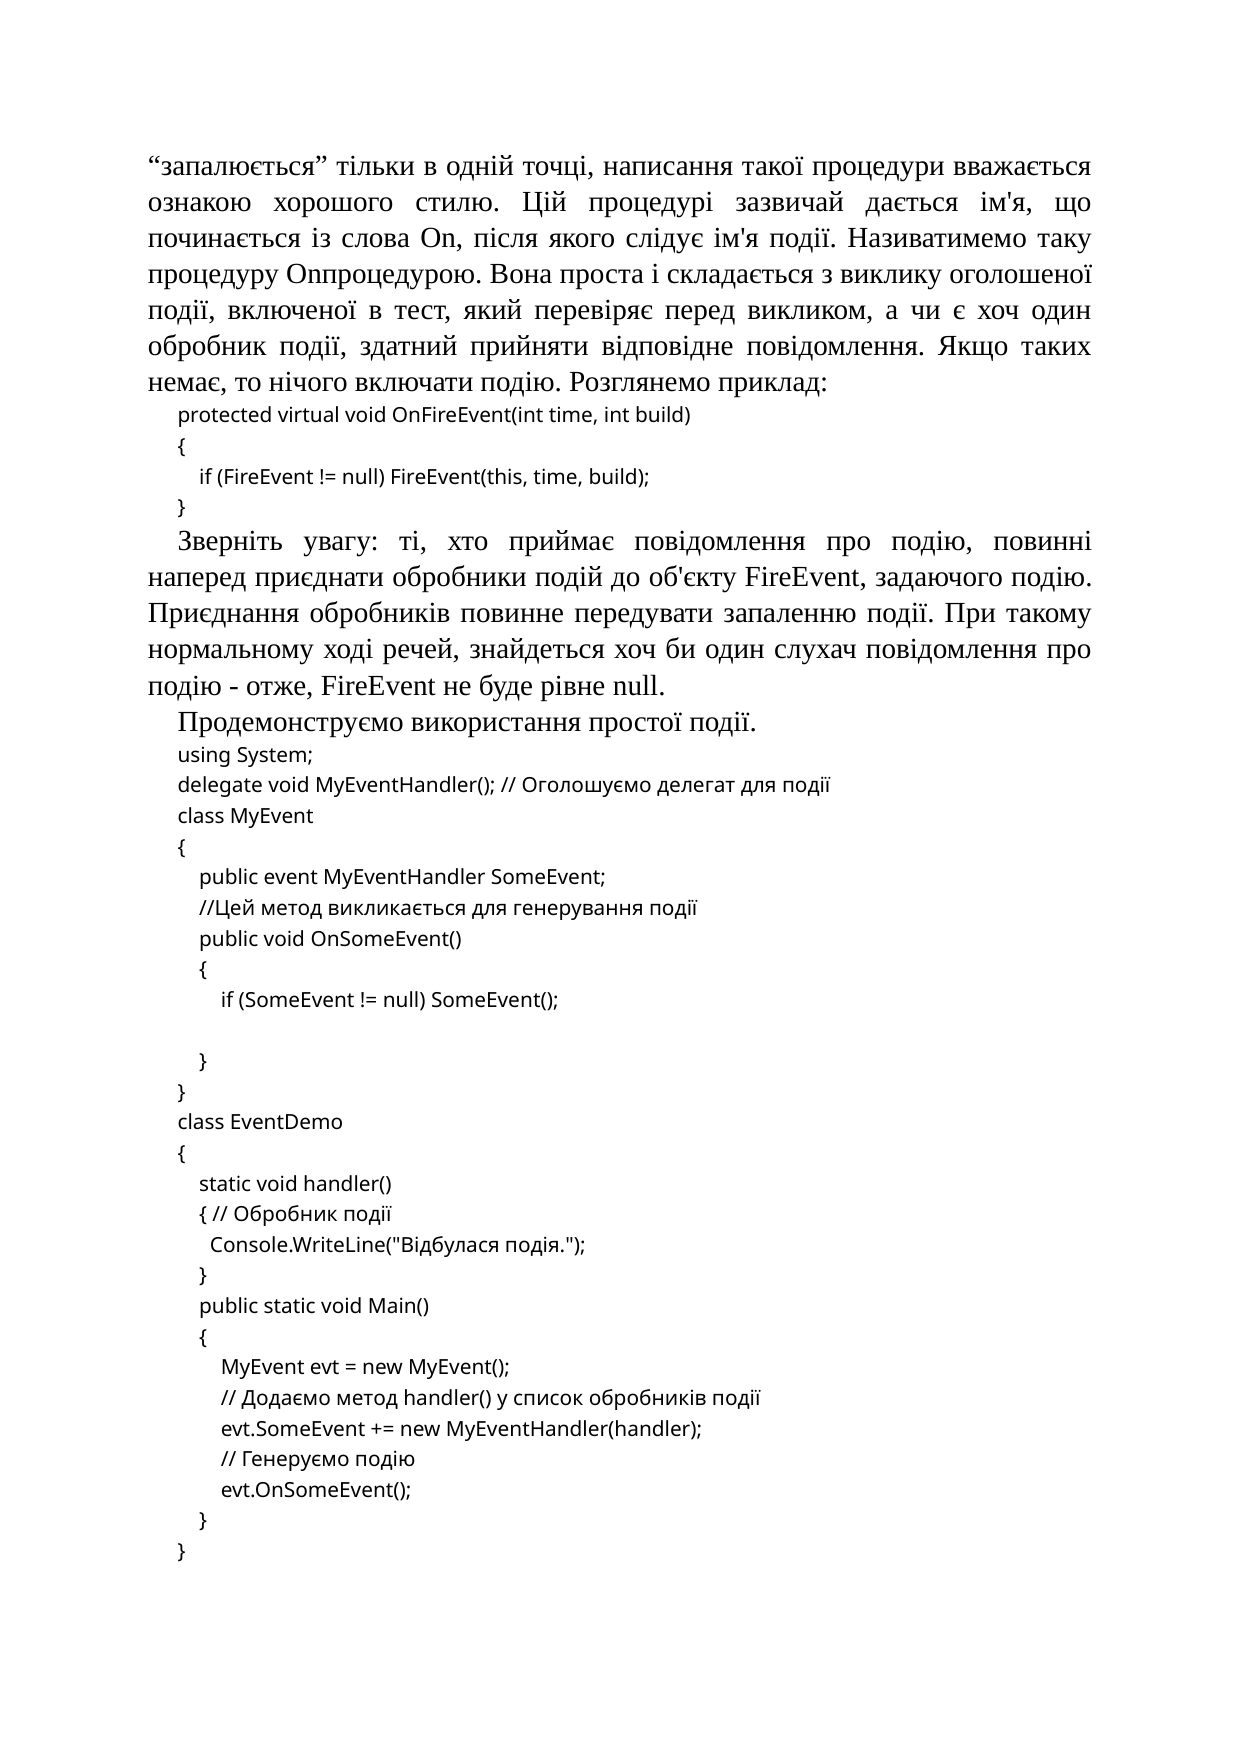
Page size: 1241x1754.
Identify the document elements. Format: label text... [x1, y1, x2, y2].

text { // Обробник події [148, 1199, 1093, 1228]
text static void handler() [148, 1169, 1093, 1197]
text { [148, 832, 1093, 860]
text if (FireEvent != null) FireEvent(this, time, build); [148, 462, 1093, 490]
text { [148, 1322, 1093, 1350]
text { [148, 1138, 1093, 1167]
text public static void Main() [148, 1291, 1093, 1320]
text } [148, 1536, 1093, 1565]
text MyEvent evt = new MyEvent(); [148, 1352, 1093, 1381]
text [148, 148, 1093, 398]
text evt.OnSomeEvent(); [148, 1475, 1093, 1503]
text delegate void MyEventHandler(); // Оголошуємо делегат для події [148, 771, 1093, 799]
text { [148, 954, 1093, 983]
text // Додаємо метод handler() у список обробників події [148, 1383, 1093, 1412]
text } [148, 1506, 1093, 1534]
text } [148, 1046, 1093, 1075]
text //Цей метод викликається для генерування події [148, 893, 1093, 922]
text public event MyEventHandler SomeEvent; [148, 862, 1093, 891]
text using System; [148, 740, 1093, 768]
text Продемонструємо використання простої події. [148, 704, 1093, 737]
text } [148, 1261, 1093, 1289]
text protected virtual void OnFireEvent(int time, int build) [148, 401, 1093, 429]
text } [148, 492, 1093, 521]
text // Генеруємо подію [148, 1444, 1093, 1473]
text Console.WriteLine("Відбулася подія."); [148, 1230, 1093, 1258]
text Зверніть увагу: ті, хто приймає повідомлення про подію, повинні наперед приєднати обробники подій до об'єкту FireEvent, задаючого подію. Приєднання обробників повинне передувати запаленню події. При такому нормальному ході речей, знайдеться хоч би один слухач повідомлення про подію - отже, FireEvent не буде рівне null. [148, 523, 1093, 701]
text { [148, 431, 1093, 460]
text class MyEvent [148, 801, 1093, 830]
text if (SomeEvent != null) SomeEvent(); [148, 985, 1093, 1013]
text evt.SomeEvent += new MyEventHandler(handler); [148, 1414, 1093, 1442]
text } [148, 1077, 1093, 1105]
text public void OnSomeEvent() [148, 924, 1093, 952]
text class EventDemo [148, 1107, 1093, 1136]
